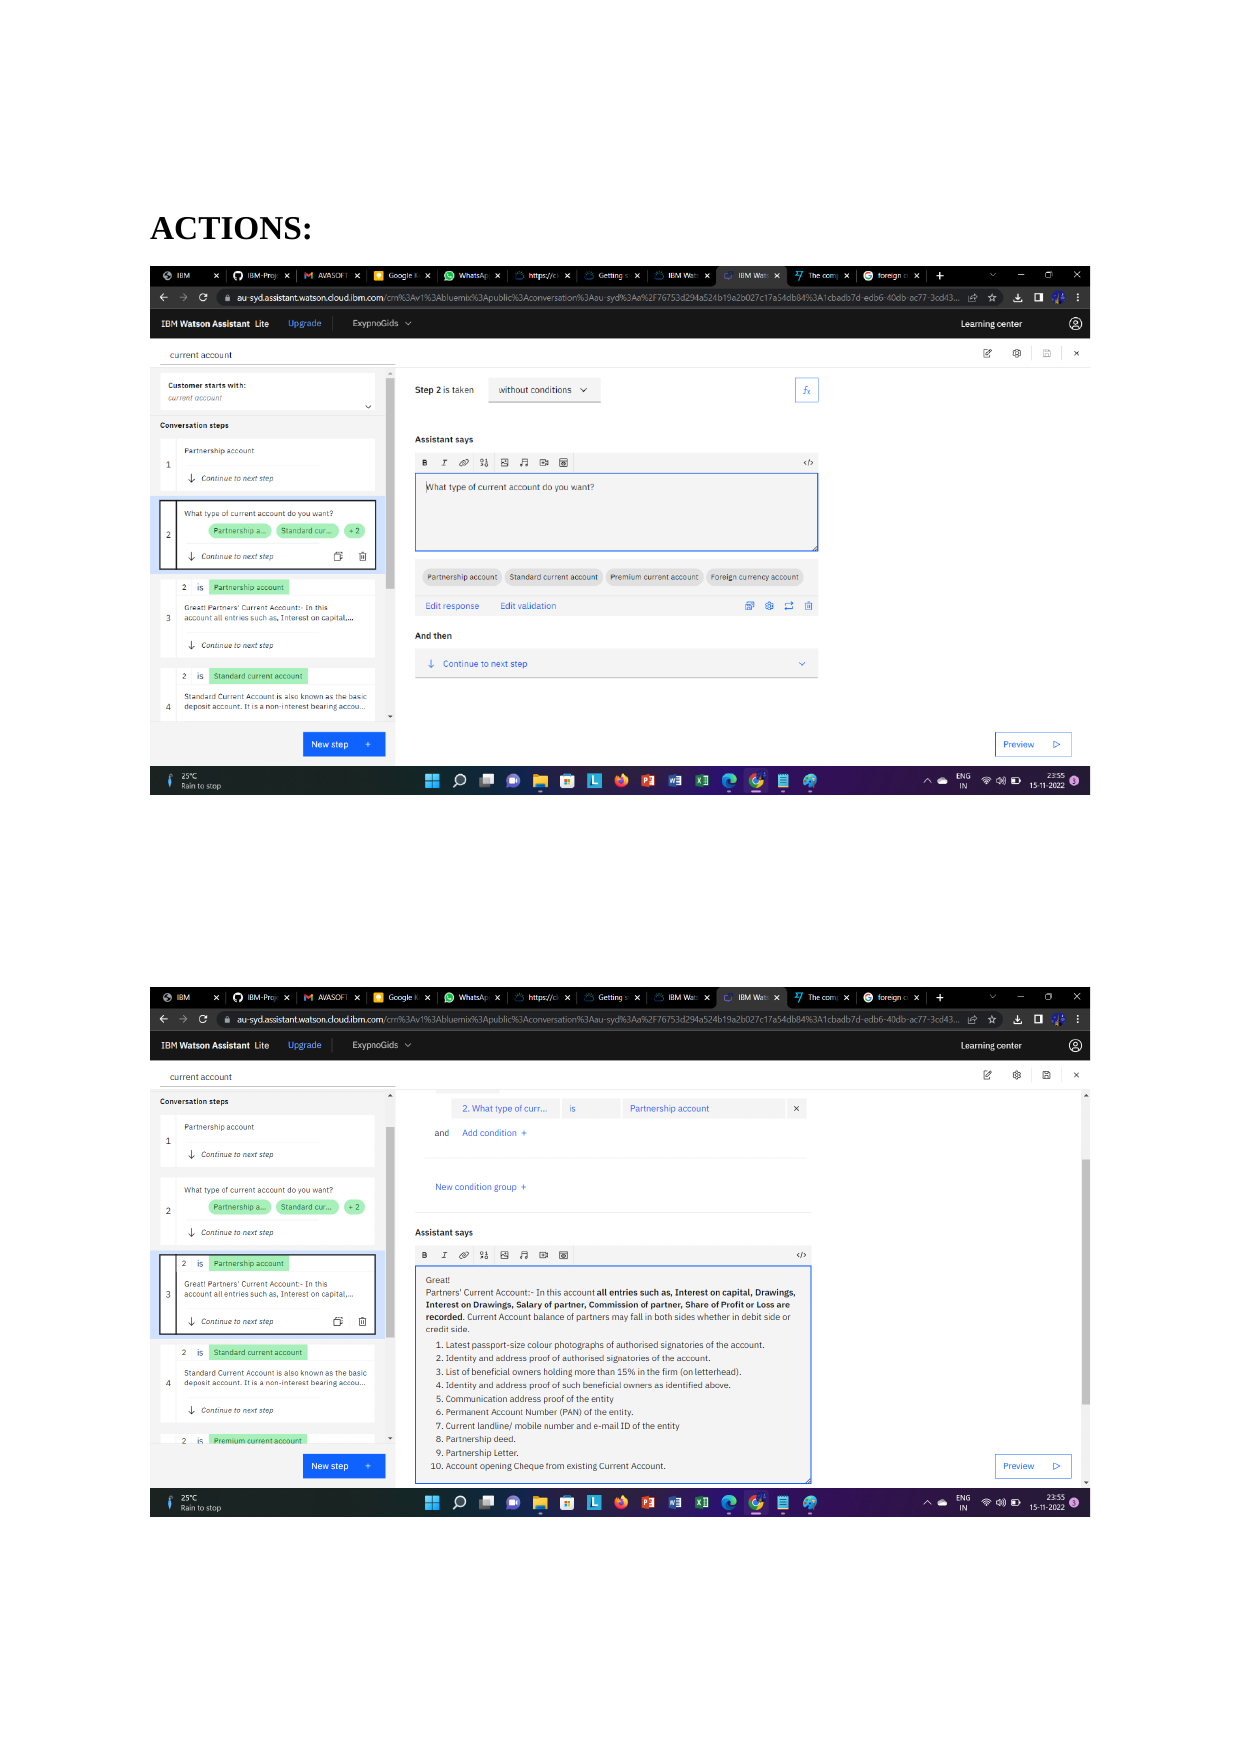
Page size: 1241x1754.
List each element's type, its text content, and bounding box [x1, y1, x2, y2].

text ACTIONS: [150, 208, 1090, 246]
picture [150, 266, 1091, 795]
picture [150, 987, 1091, 1517]
